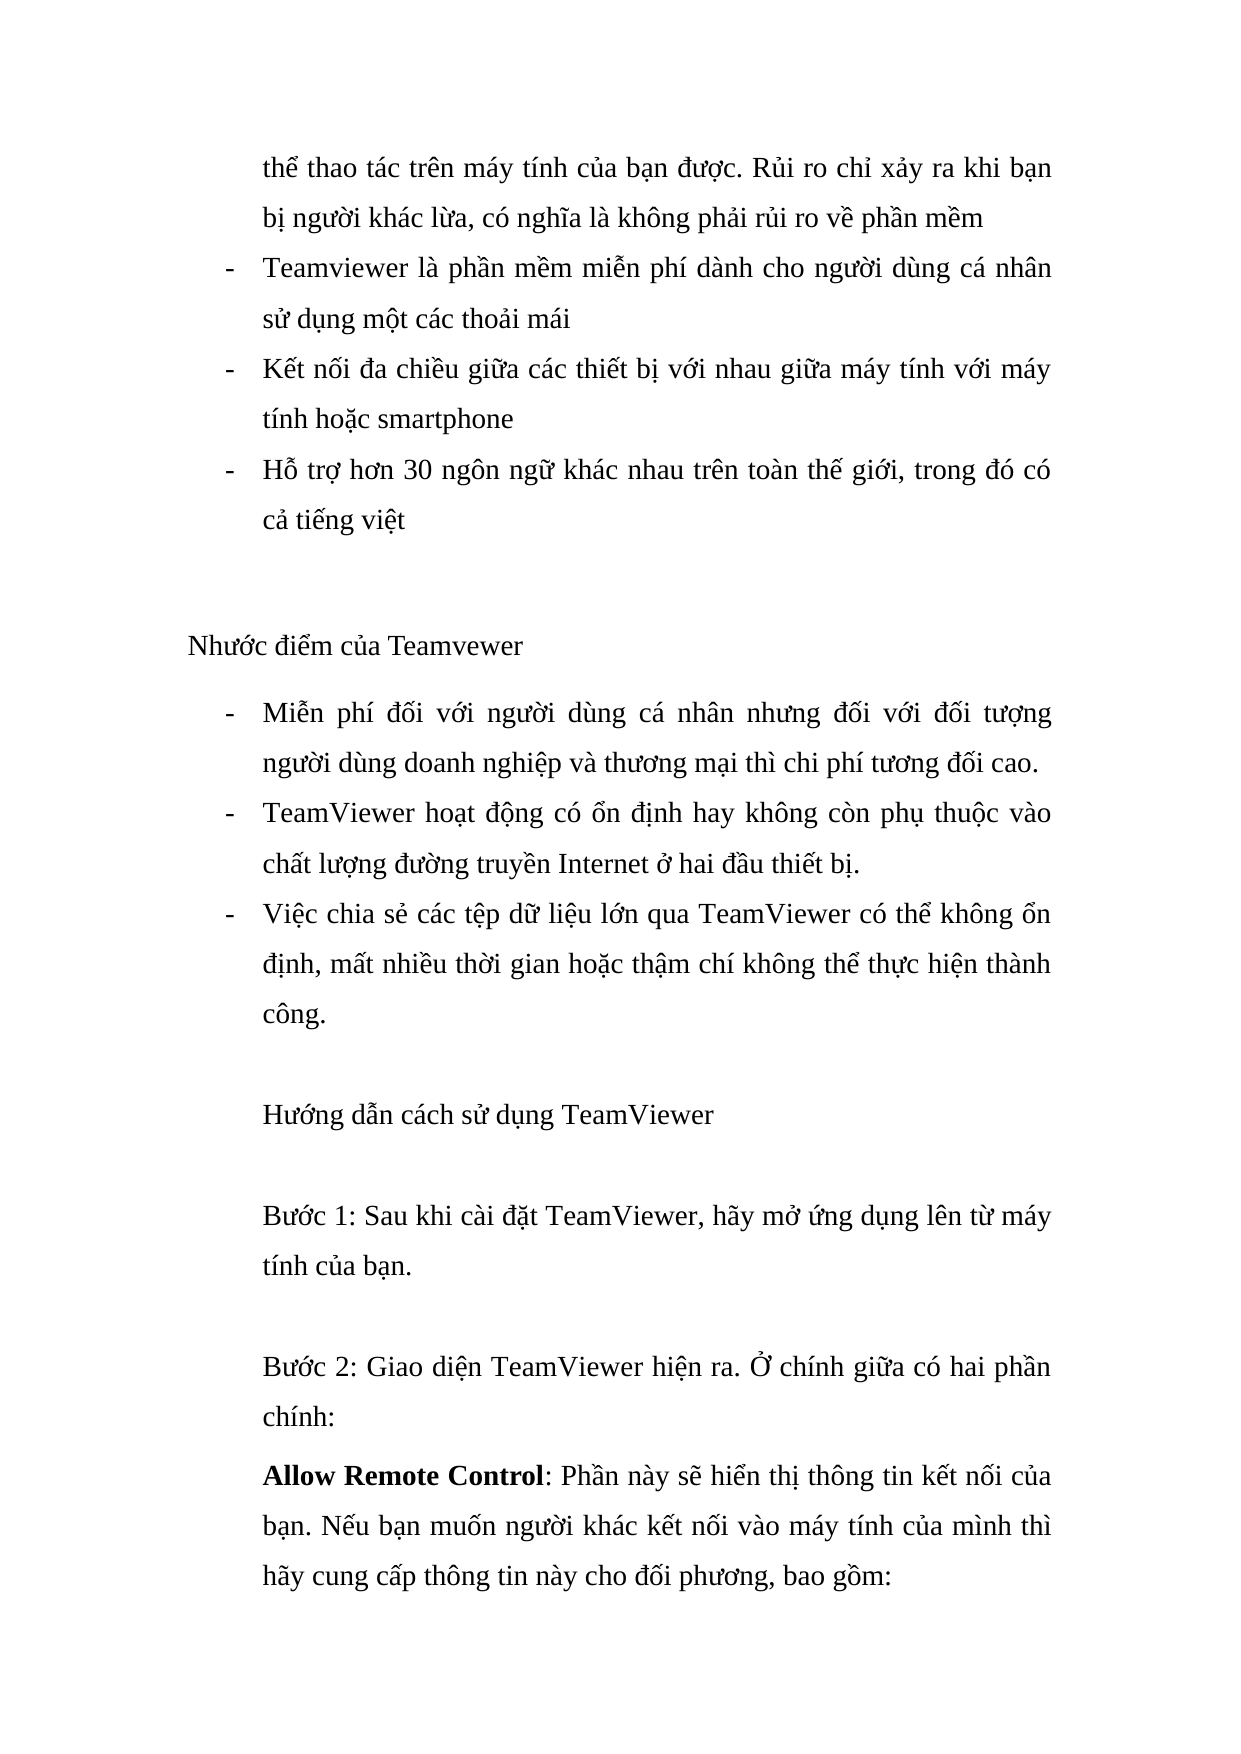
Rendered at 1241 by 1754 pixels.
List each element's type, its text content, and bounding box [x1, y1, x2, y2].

list Việc chia sẻ các tệp dữ liệu lớn qua TeamViewer có thể không ổn định, mất nhiều thời gian hoặc thậm chí không thể thực hiện thành công. [225, 896, 1053, 1030]
list Kết nối đa chiều giữa các thiết bị với nhau giữa máy tính với máy tính hoặc smartphone [225, 351, 1053, 435]
text Allow Remote Control: Phần này sẽ hiển thị thông tin kết nối của bạn. Nếu bạn muốn người khác kết nối vào máy tính của mình thì hãy cung cấp thông tin này cho đối phương, bao gồm: [262, 1458, 1053, 1592]
list Bước 2: Giao diện TeamViewer hiện ra. Ở chính giữa có hai phần chính: [262, 1349, 1053, 1433]
list Bước 1: Sau khi cài đặt TeamViewer, hãy mở ứng dụng lên từ máy tính của bạn. [262, 1198, 1053, 1282]
list Hướng dẫn cách sử dụng TeamViewer [262, 1097, 1053, 1131]
list TeamViewer hoạt động có ổn định hay không còn phụ thuộc vào chất lượng đường truyền Internet ở hai đầu thiết bị. [225, 795, 1053, 879]
list Miễn phí đối với người dùng cá nhân nhưng đối với đối tượng người dùng doanh nghiệp và thương mại thì chi phí tương đối cao. [225, 695, 1053, 779]
list Hỗ trợ hơn 30 ngôn ngữ khác nhau trên toàn thế giới, trong đó có cả tiếng việt [225, 452, 1053, 536]
list Teamviewer là phần mềm miễn phí dành cho người dùng cá nhân sử dụng một các thoải mái [225, 251, 1053, 334]
text Nhước điểm của Teamvewer [187, 628, 1053, 661]
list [225, 150, 1053, 234]
